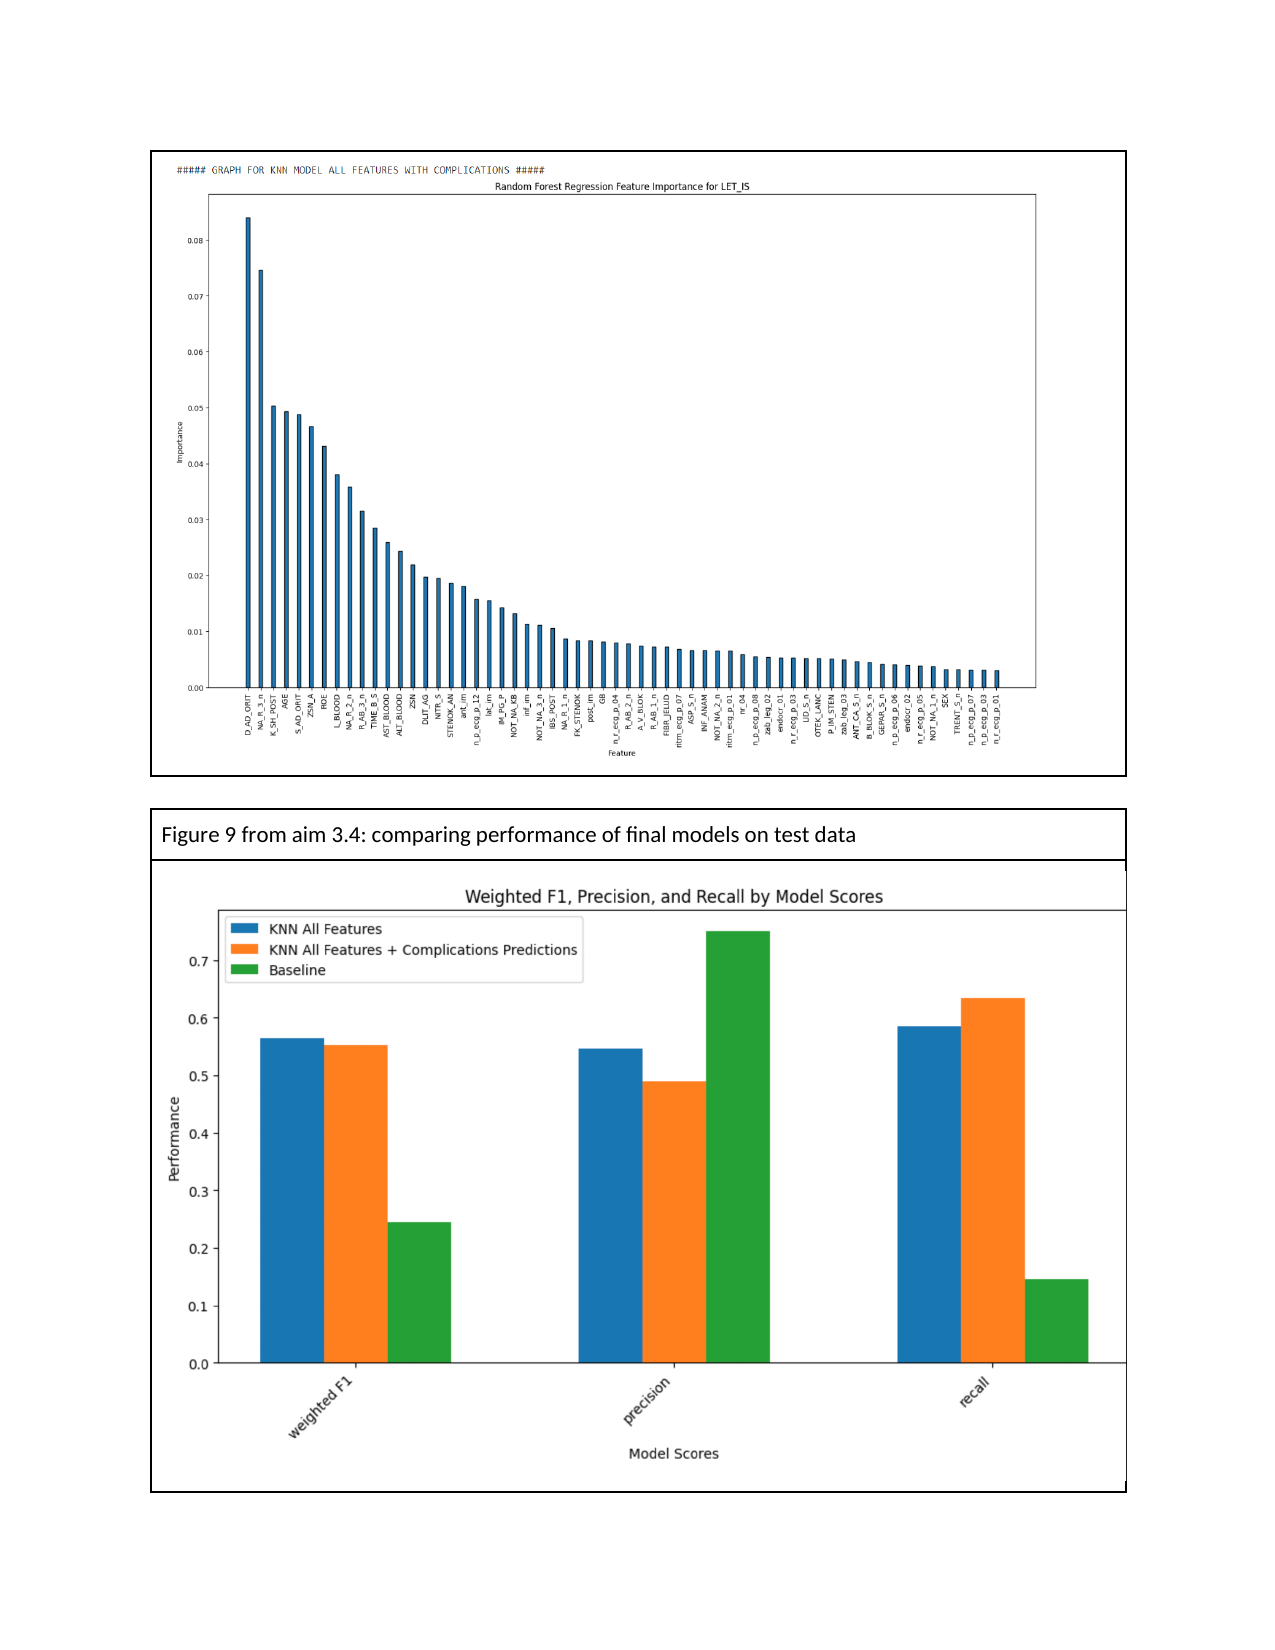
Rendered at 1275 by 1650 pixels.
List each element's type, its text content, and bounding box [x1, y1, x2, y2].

table_cell [152, 861, 1125, 1491]
picture [161, 162, 1042, 765]
table_header Figure 9 from aim 3.4: comparing performance of final models on test data [152, 810, 1125, 859]
table_cell [152, 152, 1125, 775]
picture [161, 871, 1127, 1481]
